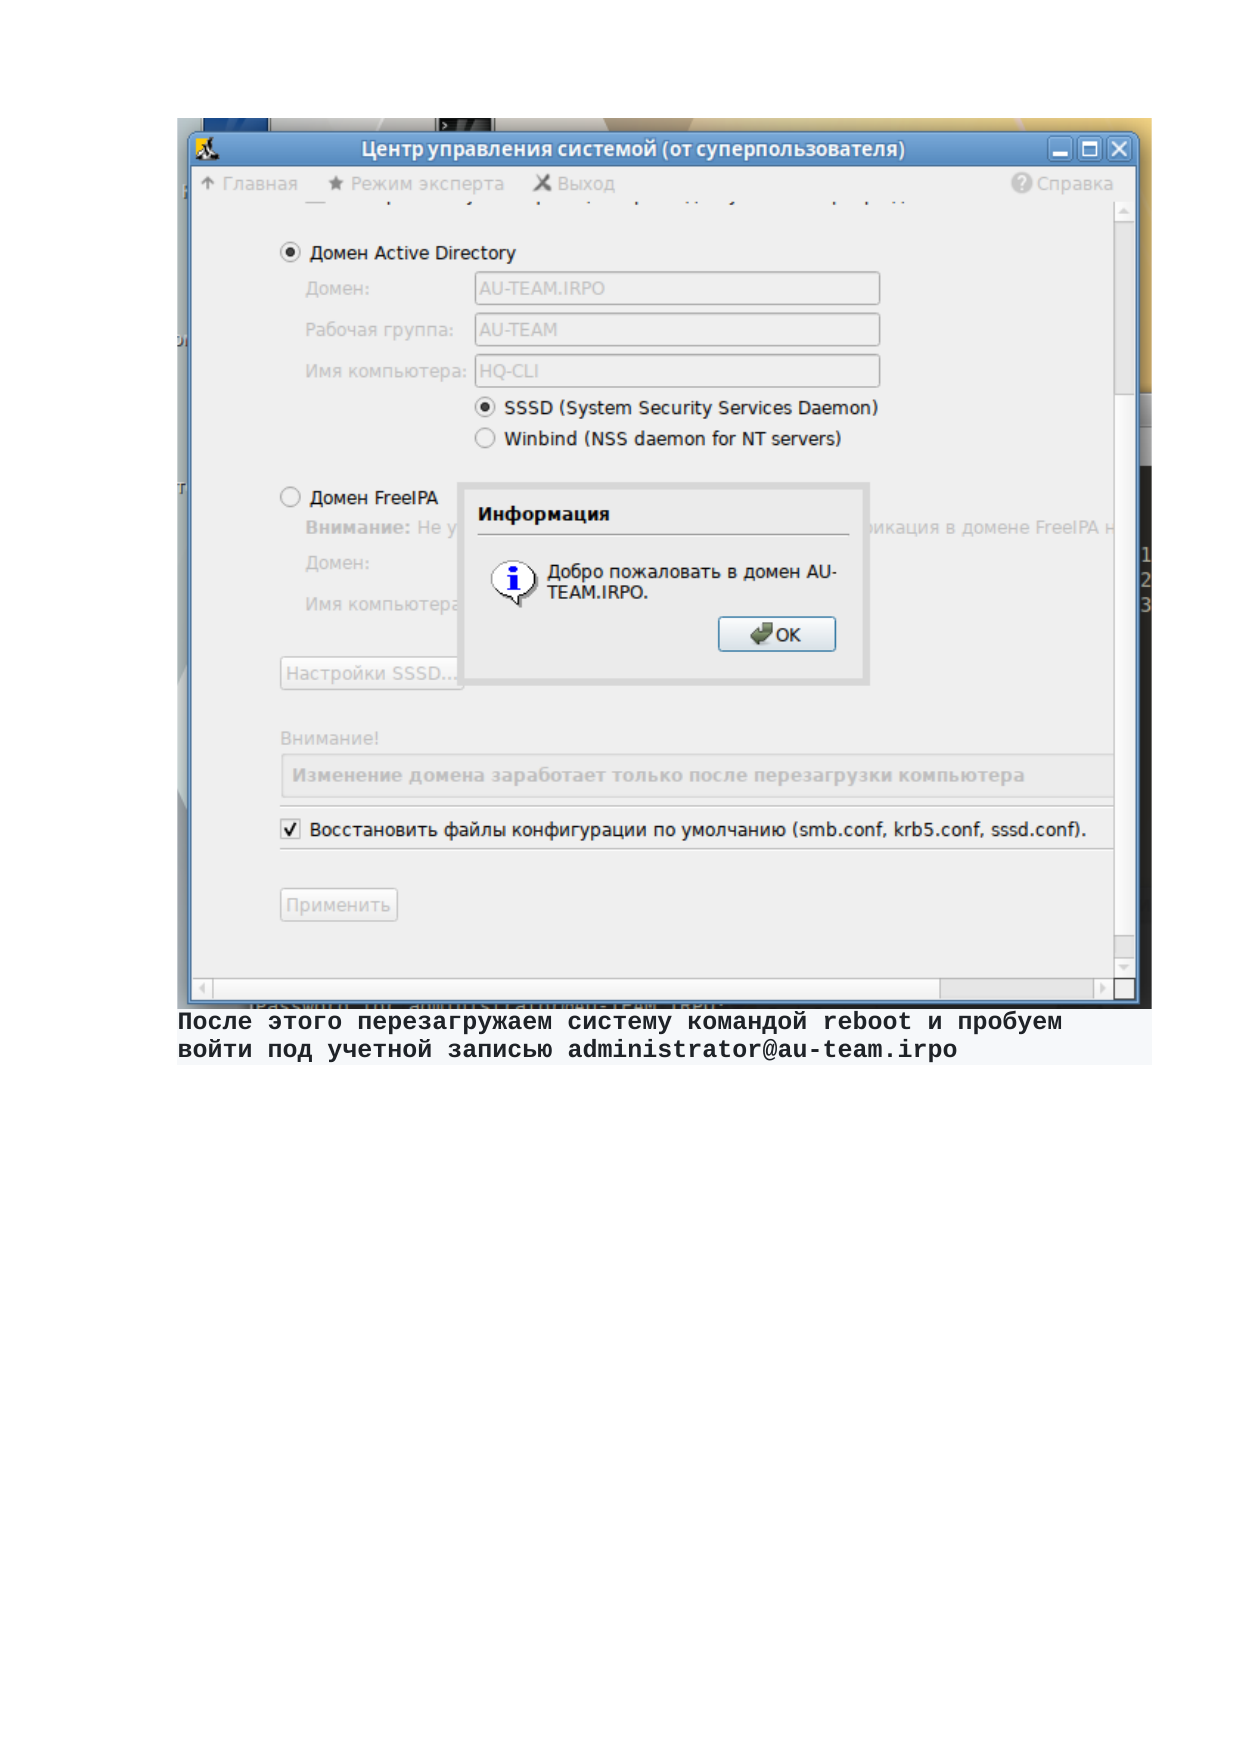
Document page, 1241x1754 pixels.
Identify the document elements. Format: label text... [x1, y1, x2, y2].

picture [177, 118, 1152, 1009]
text После этого перезагружаем систему командой reboot и пробуем войти под учетной записью administrator@au-team.irpo [177, 1009, 1152, 1065]
